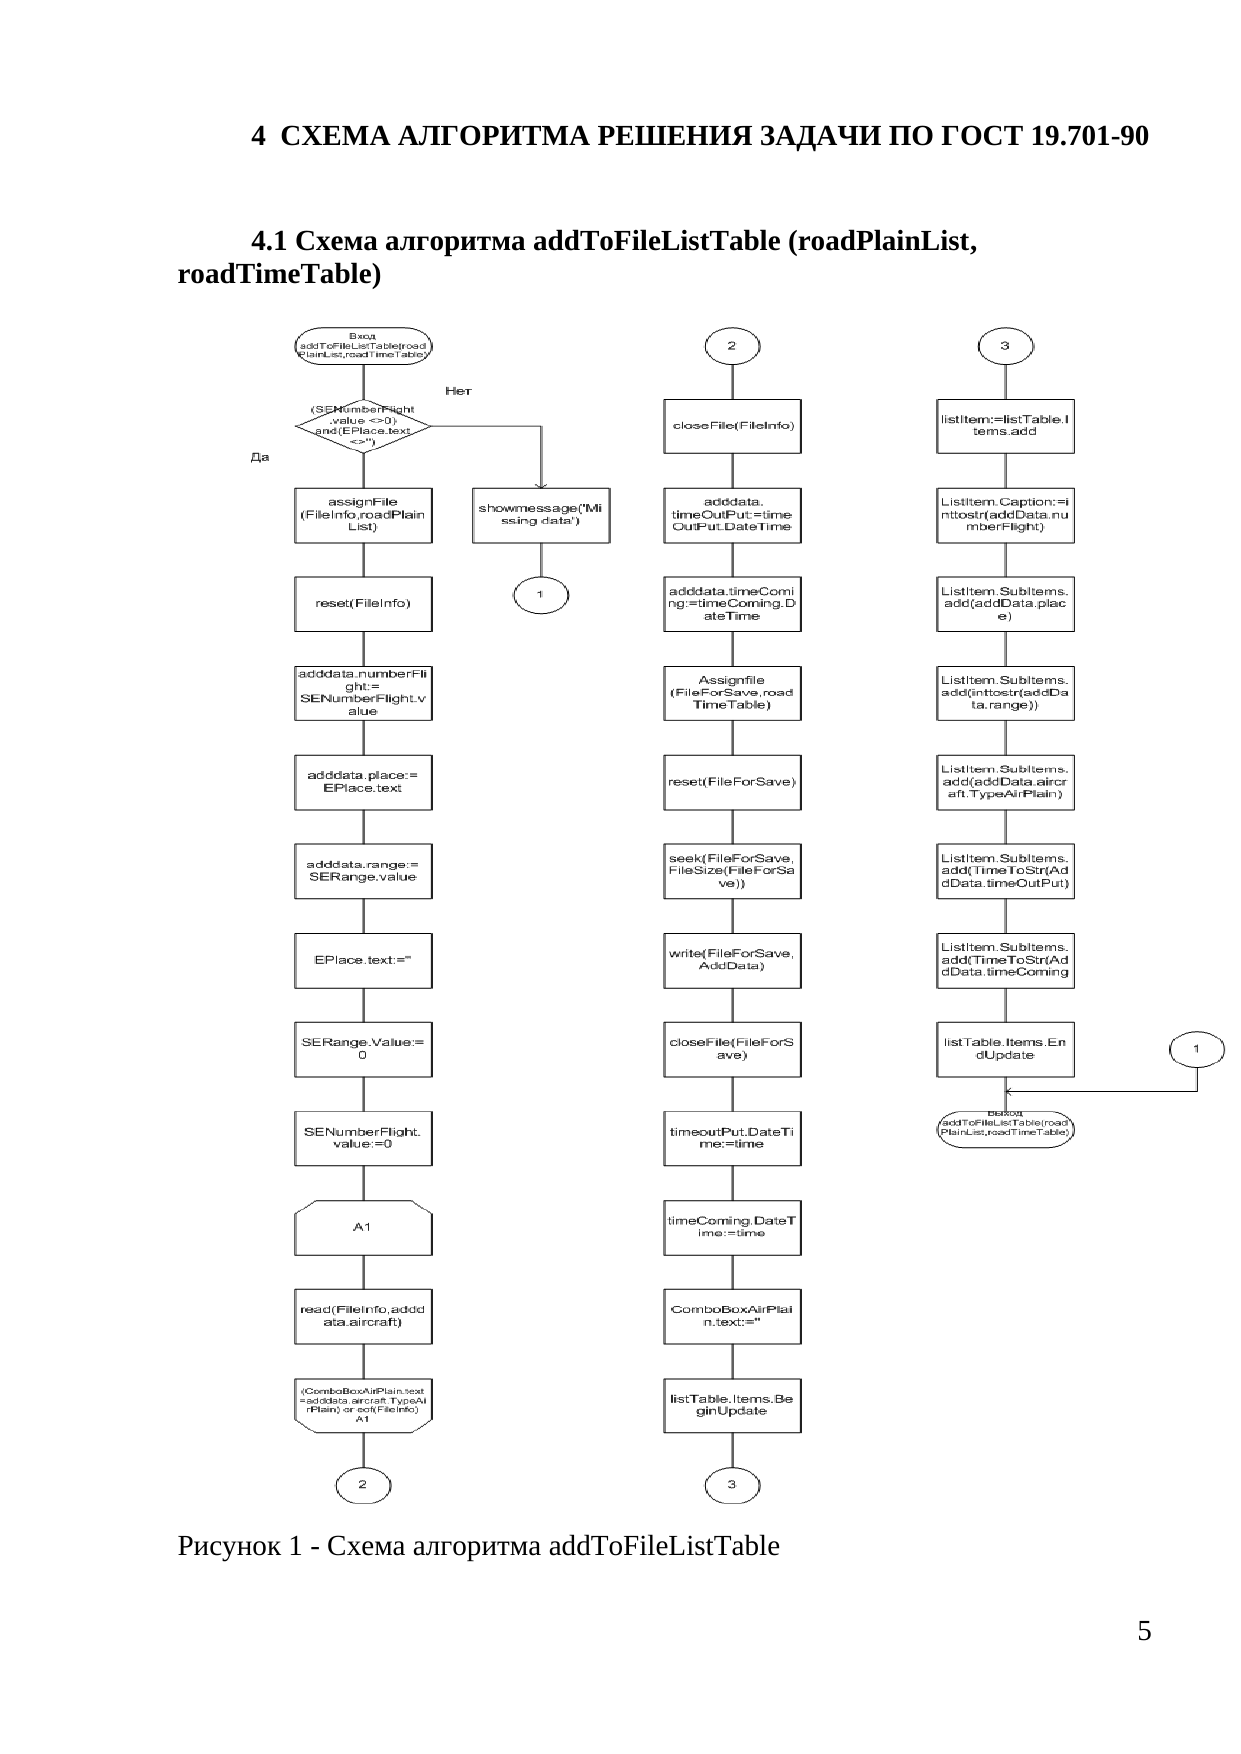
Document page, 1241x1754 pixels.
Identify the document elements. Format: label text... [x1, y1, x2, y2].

subtitle Схема алгоритма решения задачи по ГОСТ 19.701-90 [251, 118, 1152, 152]
picture [251, 327, 1226, 1504]
subtitle Схема алгоритма addToFileListTable (roadPlainList, roadTimeTable) [177, 223, 1152, 290]
text Рисунок 1 - Схема алгоритма addToFileListTable [177, 1528, 1152, 1562]
